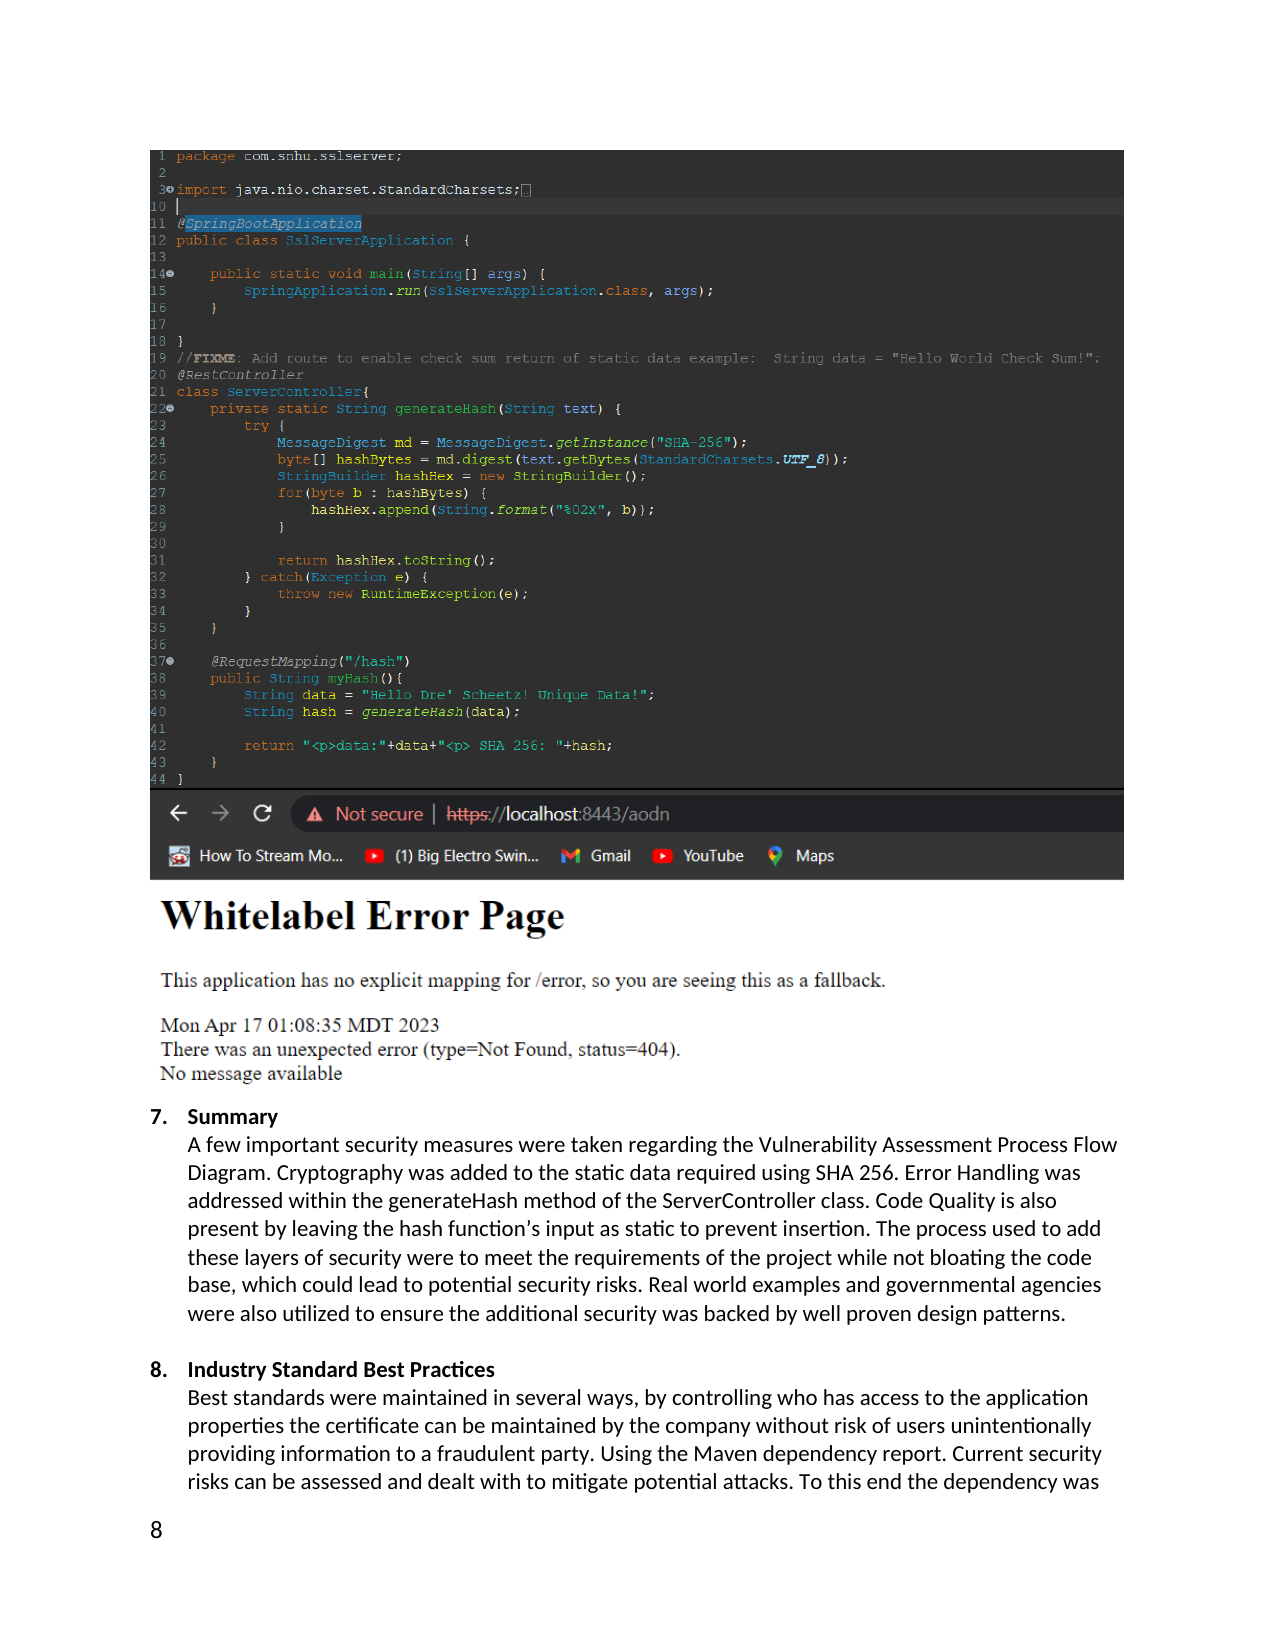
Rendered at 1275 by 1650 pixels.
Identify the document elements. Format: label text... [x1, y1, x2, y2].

subtitle Industry Standard Best Practices [150, 1355, 1125, 1383]
picture [150, 150, 1124, 1103]
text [187, 1383, 1125, 1495]
text A few important security measures were taken regarding the Vulnerability Assessment Process Flow Diagram. Cryptography was added to the static data required using SHA 256. Error Handling was addressed within the generateHash method of the ServerController class. Code Quality is also present by leaving the hash function’s input as static to prevent insertion. The process used to add these layers of security were to meet the requirements of the project while not bloating the code base, which could lead to potential security risks. Real world examples and governmental agencies were also utilized to ensure the additional security was backed by well proven design patterns. [187, 1131, 1125, 1327]
subtitle Summary [150, 1102, 1125, 1131]
